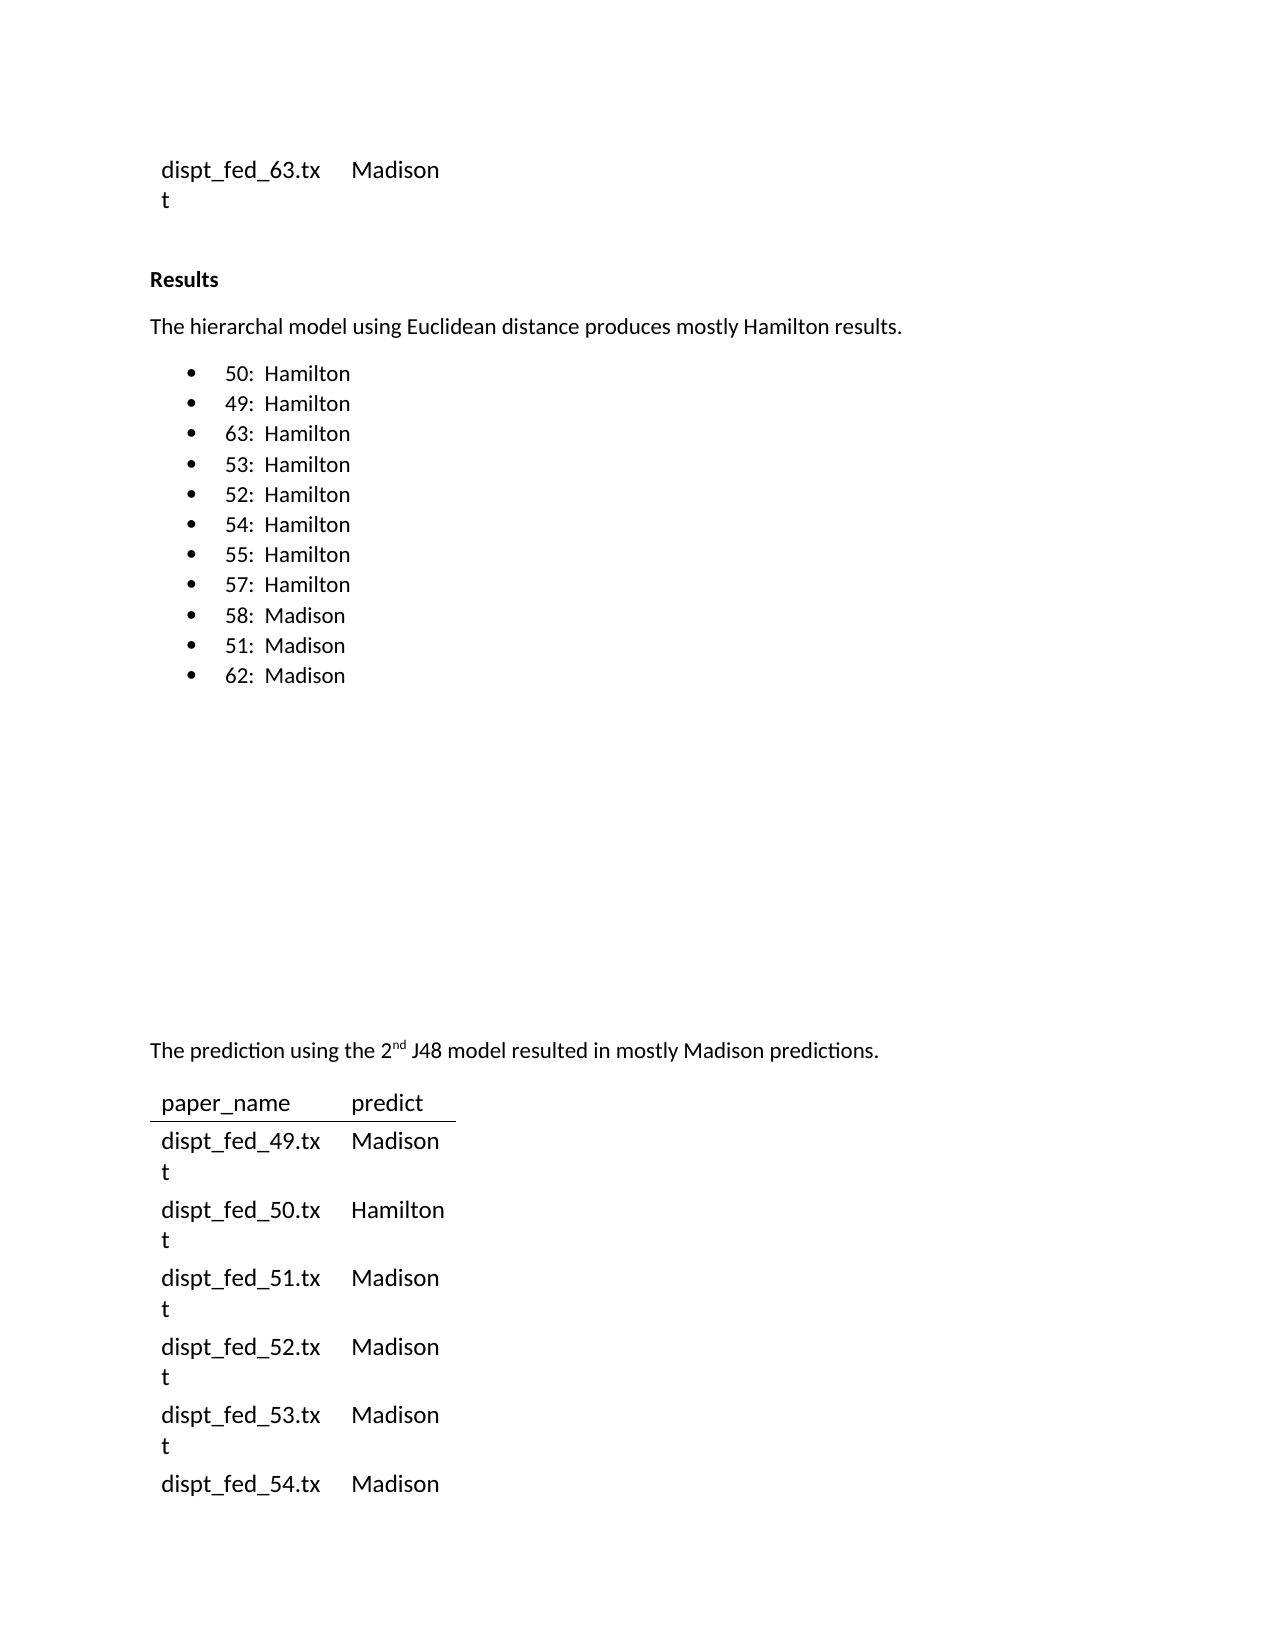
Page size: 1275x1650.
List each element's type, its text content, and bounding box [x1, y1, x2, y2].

table_cell Madison [340, 1396, 456, 1464]
table_cell dispt_fed_51.txt [150, 1259, 340, 1327]
list 54: Hamilton [187, 510, 1125, 538]
list 57: Hamilton [187, 571, 1125, 599]
text The hierarchal model using Euclidean distance produces mostly Hamilton results. [150, 312, 1125, 340]
table_cell Madison [340, 150, 456, 218]
table_cell dispt_fed_63.txt [150, 150, 340, 218]
list 58: Madison [187, 601, 1125, 629]
list 55: Hamilton [187, 540, 1125, 568]
table_cell dispt_fed_53.txt [150, 1396, 340, 1464]
table_cell Madison [340, 1122, 456, 1190]
table_cell dispt_fed_52.txt [150, 1327, 340, 1396]
list 63: Hamilton [187, 419, 1125, 448]
table_cell dispt_fed_54.txt [150, 1464, 340, 1499]
list 51: Madison [187, 631, 1125, 659]
table_cell dispt_fed_50.txt [150, 1190, 340, 1259]
list 50: Hamilton [187, 359, 1125, 387]
table_header paper_name [150, 1083, 340, 1121]
table_cell dispt_fed_49.txt [150, 1122, 340, 1190]
text The prediction using the 2nd J48 model resulted in mostly Madison predictions. [150, 1036, 1125, 1064]
table_cell Madison [340, 1259, 456, 1327]
table_cell Madison [340, 1464, 456, 1499]
list 62: Madison [187, 661, 1125, 689]
table_cell Hamilton [340, 1190, 456, 1259]
list 52: Hamilton [187, 480, 1125, 508]
list 53: Hamilton [187, 450, 1125, 478]
table_header predict [340, 1083, 456, 1121]
text Results [150, 265, 1125, 293]
list 49: Hamilton [187, 389, 1125, 417]
table_cell Madison [340, 1327, 456, 1396]
